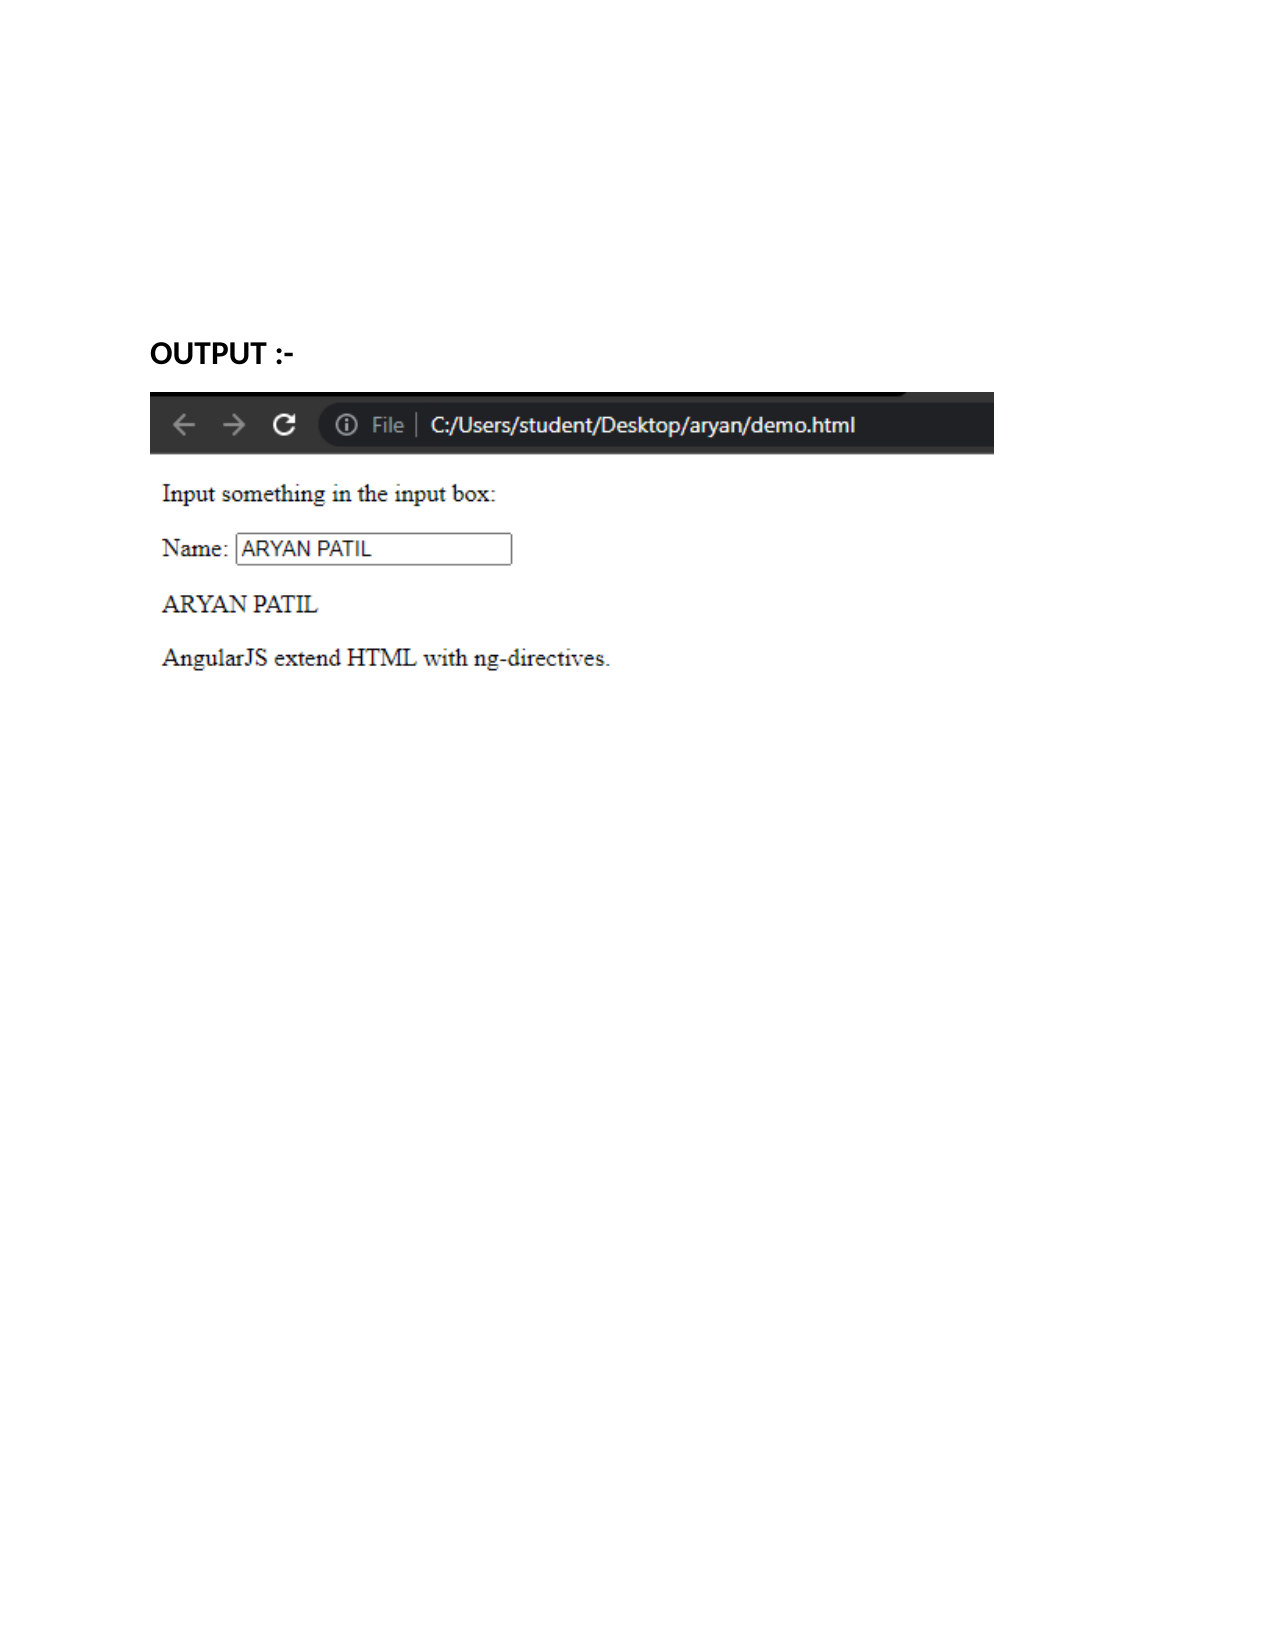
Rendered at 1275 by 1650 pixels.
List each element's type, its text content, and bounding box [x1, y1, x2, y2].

picture [150, 392, 994, 962]
text OUTPUT :- [150, 332, 1125, 373]
